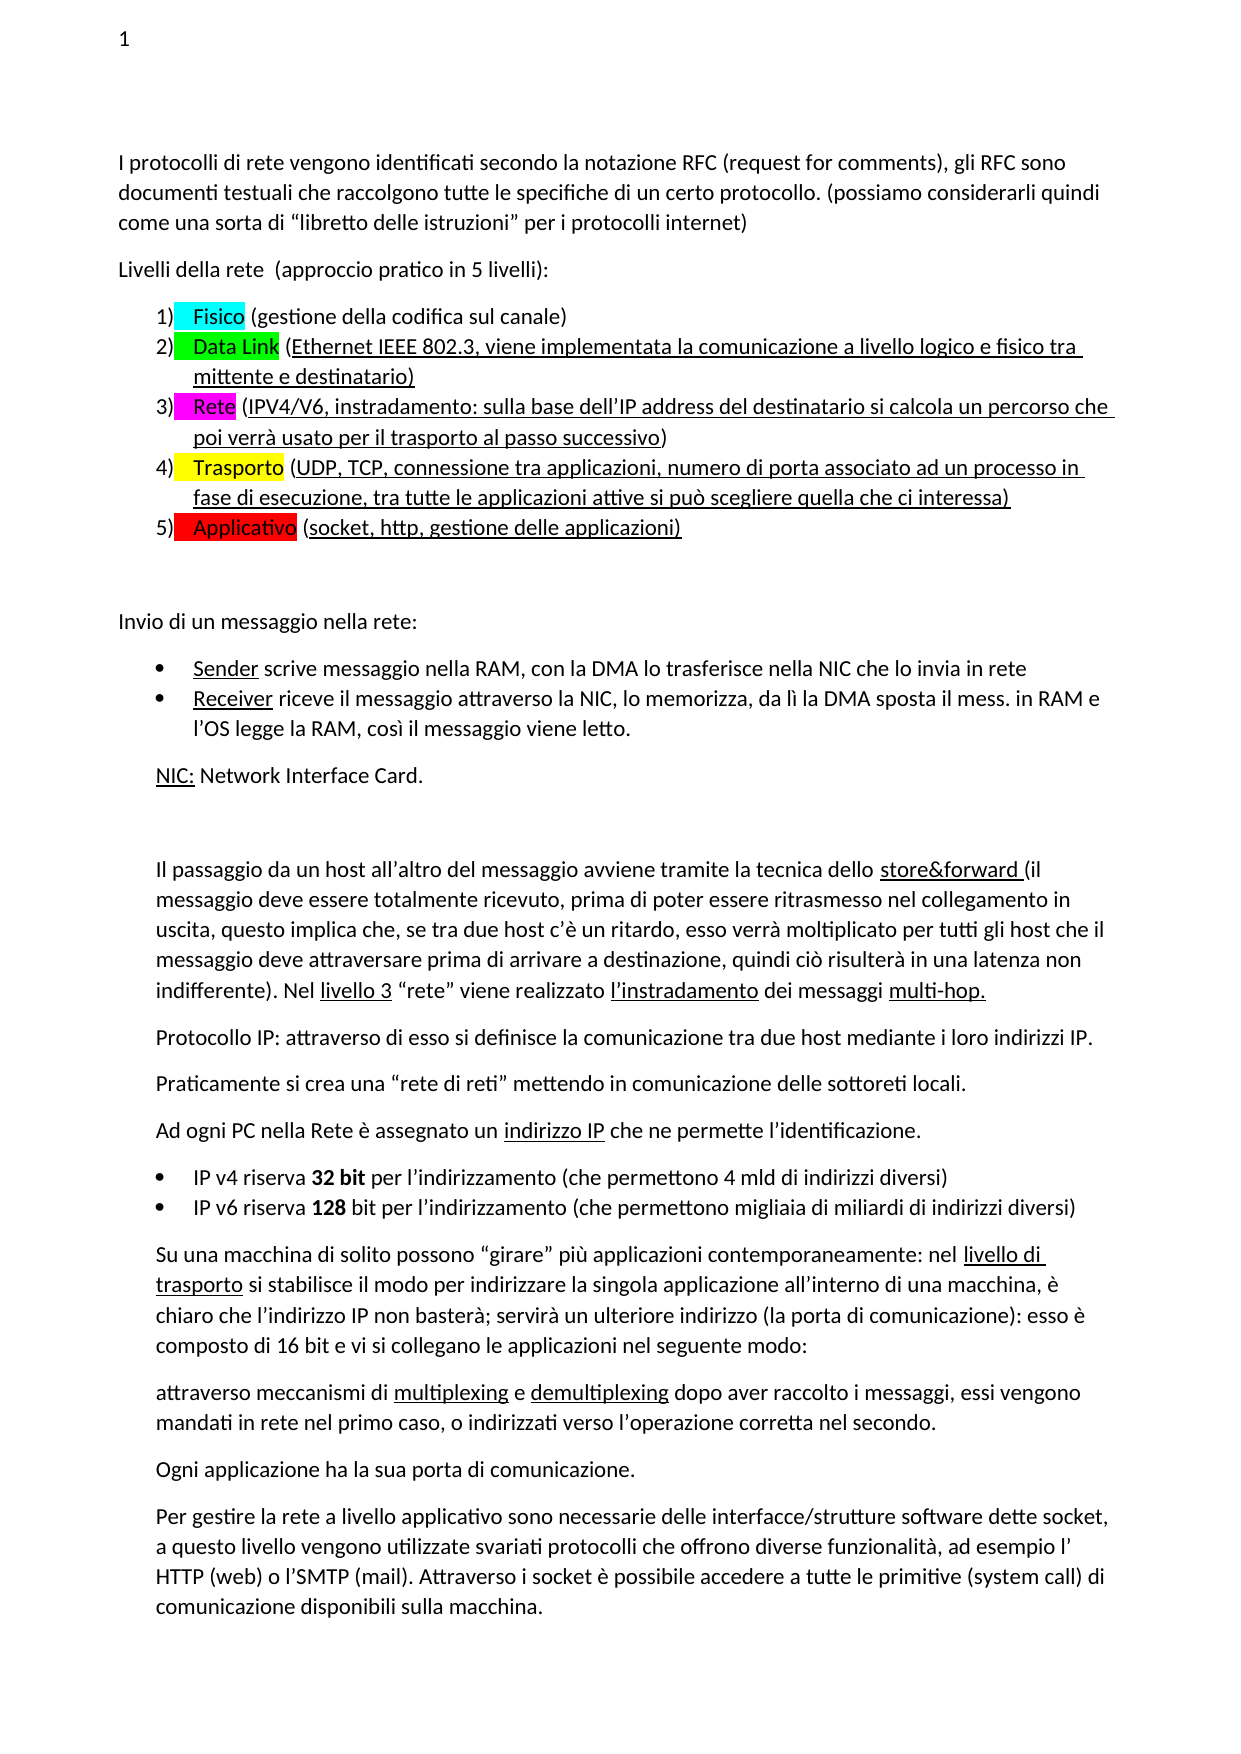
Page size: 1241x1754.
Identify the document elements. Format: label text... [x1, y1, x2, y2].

text Per gestire la rete a livello applicativo sono necessarie delle interfacce/strutture software dette socket, a questo livello vengono utilizzate svariati protocolli che offrono diverse funzionalità, ad esempio l’ HTTP (web) o l’SMTP (mail). Attraverso i socket è possibile accedere a tutte le primitive (system call) di comunicazione disponibili sulla macchina. [156, 1502, 1122, 1620]
text Su una macchina di solito possono “girare” più applicazioni contemporaneamente: nel livello di trasporto si stabilisce il modo per indirizzare la singola applicazione all’interno di una macchina, è chiaro che l’indirizzo IP non basterà; servirà un ulteriore indirizzo (la porta di comunicazione): esso è composto di 16 bit e vi si collegano le applicazioni nel seguente modo: [156, 1240, 1122, 1359]
list Sender scrive messaggio nella RAM, con la DMA lo trasferisce nella NIC che lo invia in rete [156, 654, 1122, 682]
text Invio di un messaggio nella rete: [118, 607, 1122, 635]
text Ad ogni PC nella Rete è assegnato un indirizzo IP che ne permette l’identificazione. [156, 1116, 1122, 1144]
text Livelli della rete (approccio pratico in 5 livelli): [118, 255, 1122, 283]
text Ogni applicazione ha la sua porta di comunicazione. [156, 1455, 1122, 1483]
text I protocolli di rete vengono identificati secondo la notazione RFC (request for comments), gli RFC sono documenti testuali che raccolgono tutte le specifiche di un certo protocollo. (possiamo considerarli quindi come una sorta di “libretto delle istruzioni” per i protocolli internet) [118, 148, 1122, 236]
text NIC: Network Interface Card. [156, 761, 1122, 789]
list Receiver riceve il messaggio attraverso la NIC, lo memorizza, da lì la DMA sposta il mess. in RAM e l’OS legge la RAM, così il messaggio viene letto. [156, 684, 1122, 742]
text attraverso meccanismi di multiplexing e demultiplexing dopo aver raccolto i messaggi, essi vengono mandati in rete nel primo caso, o indirizzati verso l’operazione corretta nel secondo. [156, 1378, 1122, 1436]
list Fisico (gestione della codifica sul canale) [245, 302, 1122, 330]
list Trasporto (UDP, TCP, connessione tra applicazioni, numero di porta associato ad un processo in fase di esecuzione, tra tutte le applicazioni attive si può scegliere quella che ci interessa) [156, 453, 1122, 511]
list Applicativo (socket, http, gestione delle applicazioni) [297, 513, 1122, 541]
list IP v6 riserva 128 bit per l’indirizzamento (che permettono migliaia di miliardi di indirizzi diversi) [156, 1193, 1122, 1221]
list IP v4 riserva 32 bit per l’indirizzamento (che permettono 4 mld di indirizzi diversi) [156, 1163, 1122, 1191]
text Protocollo IP: attraverso di esso si definisce la comunicazione tra due host mediante i loro indirizzi IP. [156, 1023, 1122, 1051]
text Praticamente si crea una “rete di reti” mettendo in comunicazione delle sottoreti locali. [156, 1069, 1122, 1097]
list Data Link (Ethernet IEEE 802.3, viene implementata la comunicazione a livello logico e fisico tra mittente e destinatario) [156, 332, 1122, 390]
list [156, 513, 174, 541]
list Rete (IPV4/V6, instradamento: sulla base dell’IP address del destinatario si calcola un percorso che poi verrà usato per il trasporto al passo successivo) [156, 392, 1122, 451]
text Il passaggio da un host all’altro del messaggio avviene tramite la tecnica dello store&forward (il messaggio deve essere totalmente ricevuto, prima di poter essere ritrasmesso nel collegamento in uscita, questo implica che, se tra due host c’è un ritardo, esso verrà moltiplicato per tutti gli host che il messaggio deve attraversare prima di arrivare a destinazione, quindi ciò risulterà in una latenza non indifferente). Nel livello 3 “rete” viene realizzato l’instradamento dei messaggi multi-hop. [156, 855, 1122, 1004]
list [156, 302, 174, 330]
